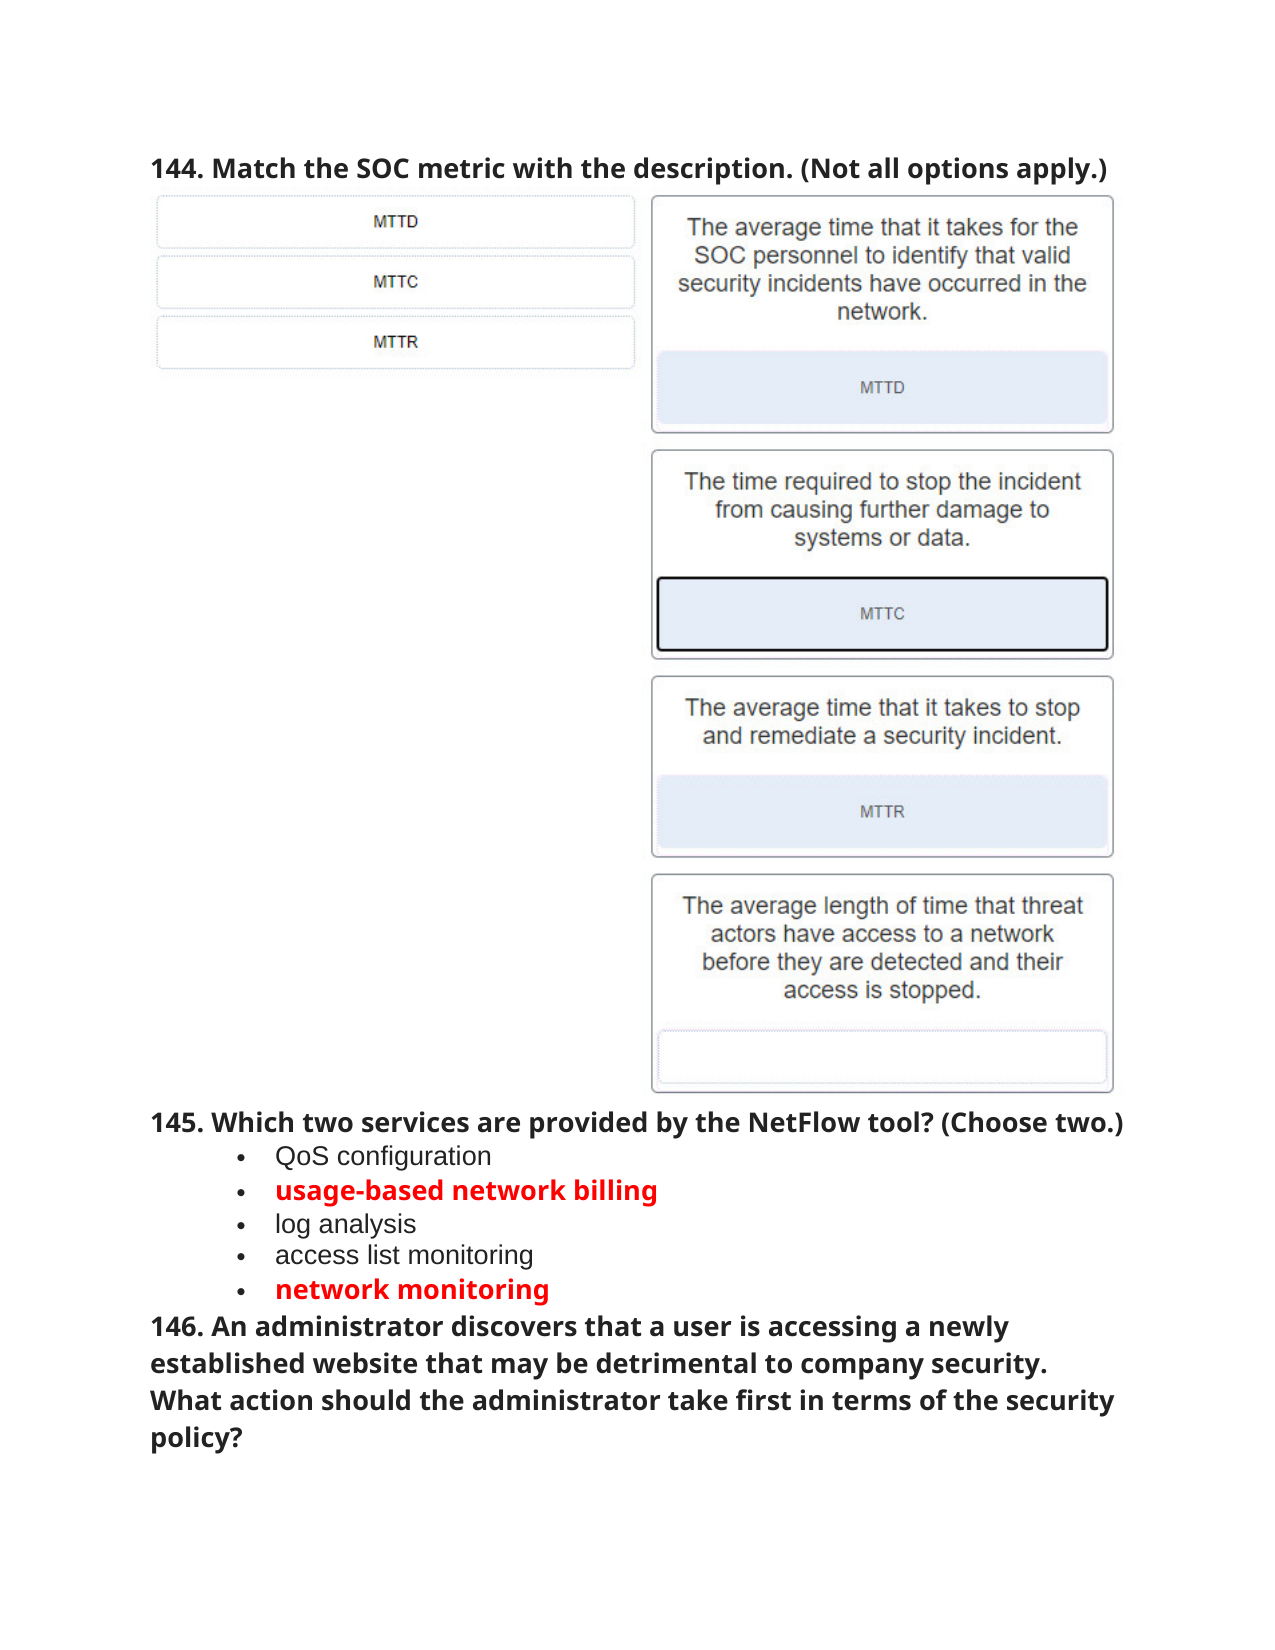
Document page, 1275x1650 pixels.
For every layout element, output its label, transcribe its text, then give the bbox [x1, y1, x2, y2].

text 145. Which two services are provided by the NetFlow tool? (Choose two.) [150, 1104, 1125, 1140]
list access list monitoring [237, 1239, 1125, 1271]
list network monitoring [237, 1271, 1125, 1307]
list usage-based network billing [237, 1171, 1125, 1208]
text 144. Match the SOC metric with the description. (Not all options apply.) [150, 150, 1125, 186]
list log analysis [237, 1208, 1125, 1239]
text 146. An administrator discovers that a user is accessing a newly established website that may be detrimental to company security. What action should the administrator take first in terms of the security policy? [150, 1307, 1125, 1455]
list QoS configuration [237, 1140, 1125, 1171]
picture [150, 186, 1125, 1104]
